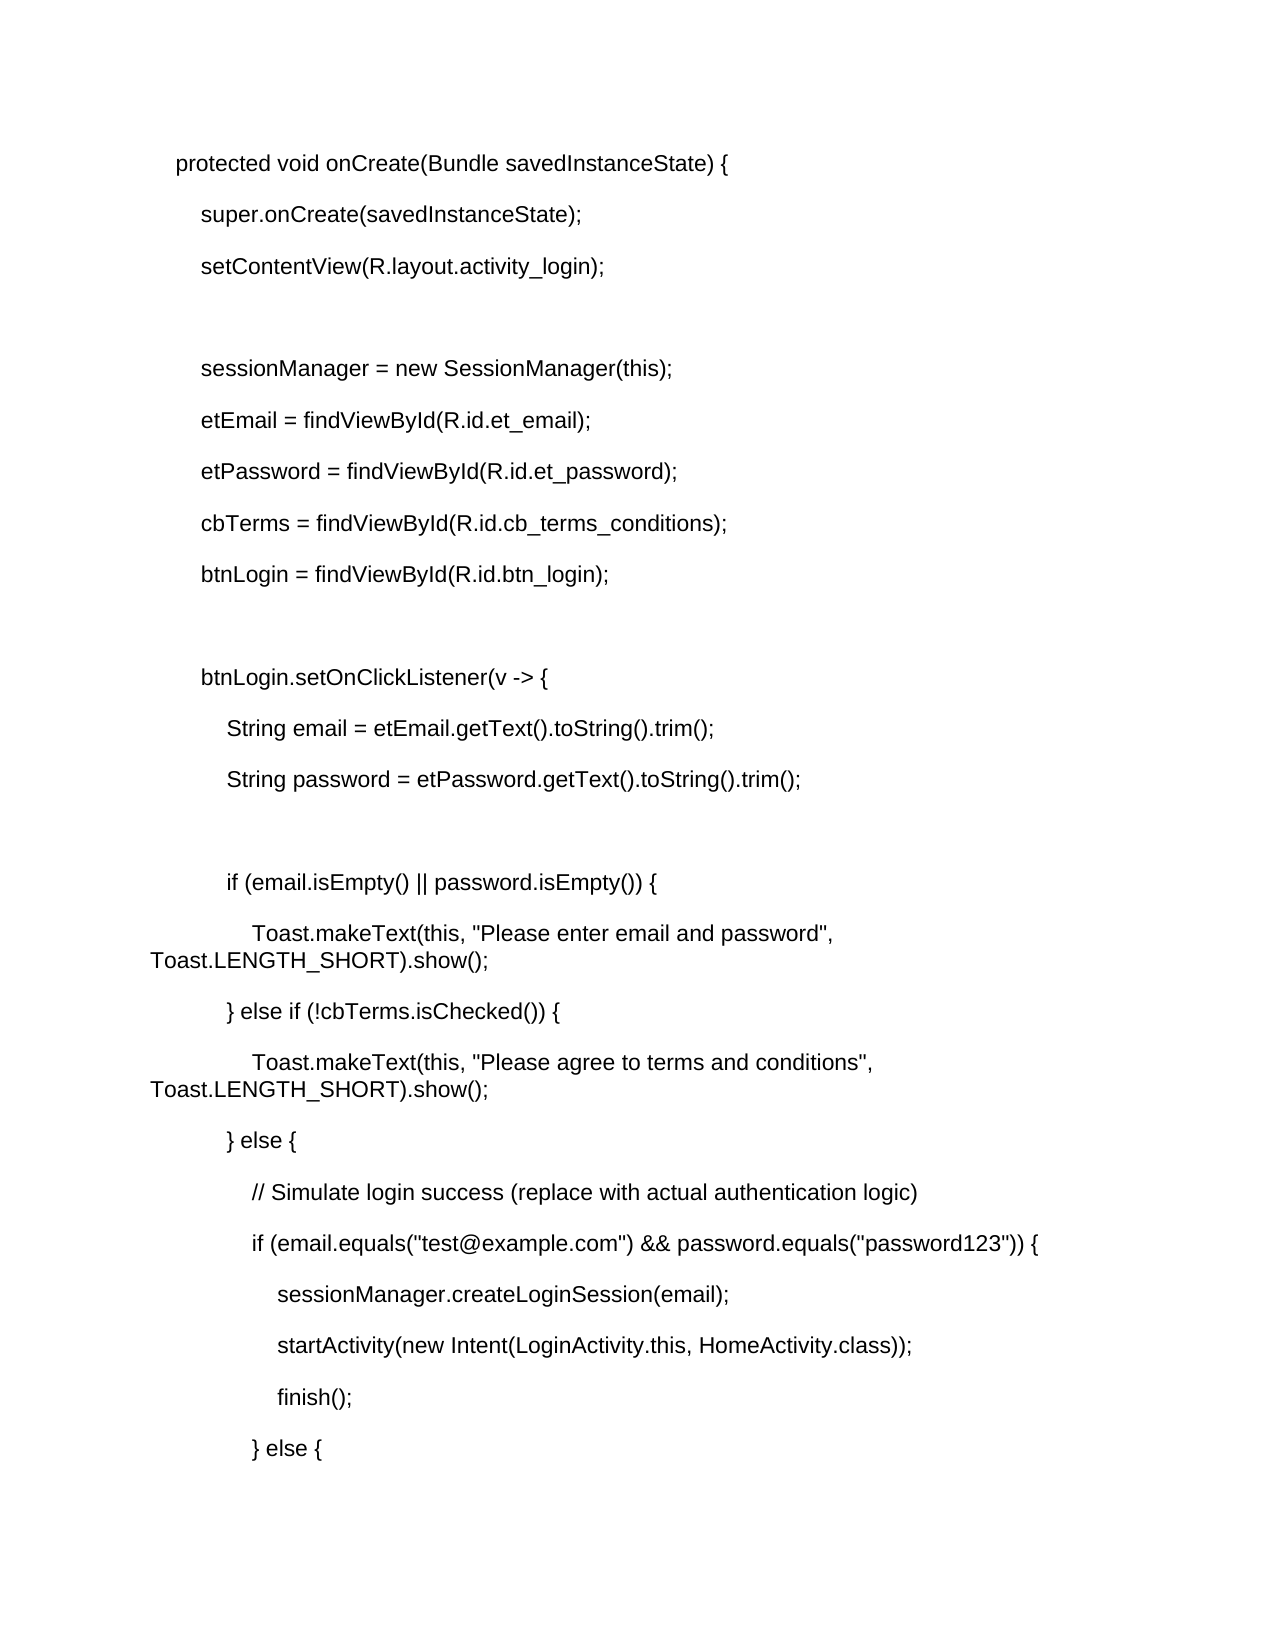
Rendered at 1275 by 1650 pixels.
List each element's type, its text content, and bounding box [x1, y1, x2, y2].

text } else { [150, 1435, 1125, 1462]
text btnLogin = findViewById(R.id.btn_login); [150, 561, 1125, 587]
text etPassword = findViewById(R.id.et_password); [150, 458, 1125, 484]
text if (email.equals("test@example.com") && password.equals("password123")) { [150, 1230, 1125, 1256]
text String password = etPassword.getText().toString().trim(); [150, 766, 1125, 793]
text cbTerms = findViewById(R.id.cb_terms_conditions); [150, 509, 1125, 536]
text Toast.makeText(this, "Please enter email and password", Toast.LENGTH_SHORT).show(); [150, 920, 1125, 973]
text setContentView(R.layout.activity_login); [150, 253, 1125, 279]
text finish(); [150, 1384, 1125, 1410]
text btnLogin.setOnClickListener(v -> { [150, 663, 1125, 690]
text } else if (!cbTerms.isChecked()) { [150, 998, 1125, 1024]
text startActivity(new Intent(LoginActivity.this, HomeActivity.class)); [150, 1332, 1125, 1359]
text String email = etEmail.getText().toString().trim(); [150, 715, 1125, 741]
text // Simulate login success (replace with actual authentication logic) [150, 1178, 1125, 1205]
text protected void onCreate(Bundle savedInstanceState) { [150, 150, 1125, 176]
text if (email.isEmpty() || password.isEmpty()) { [150, 869, 1125, 895]
text super.onCreate(savedInstanceState); [150, 201, 1125, 228]
text sessionManager = new SessionManager(this); [150, 355, 1125, 382]
text etEmail = findViewById(R.id.et_email); [150, 407, 1125, 433]
text sessionManager.createLoginSession(email); [150, 1281, 1125, 1307]
text Toast.makeText(this, "Please agree to terms and conditions", Toast.LENGTH_SHORT).show(); [150, 1049, 1125, 1102]
text } else { [150, 1127, 1125, 1153]
